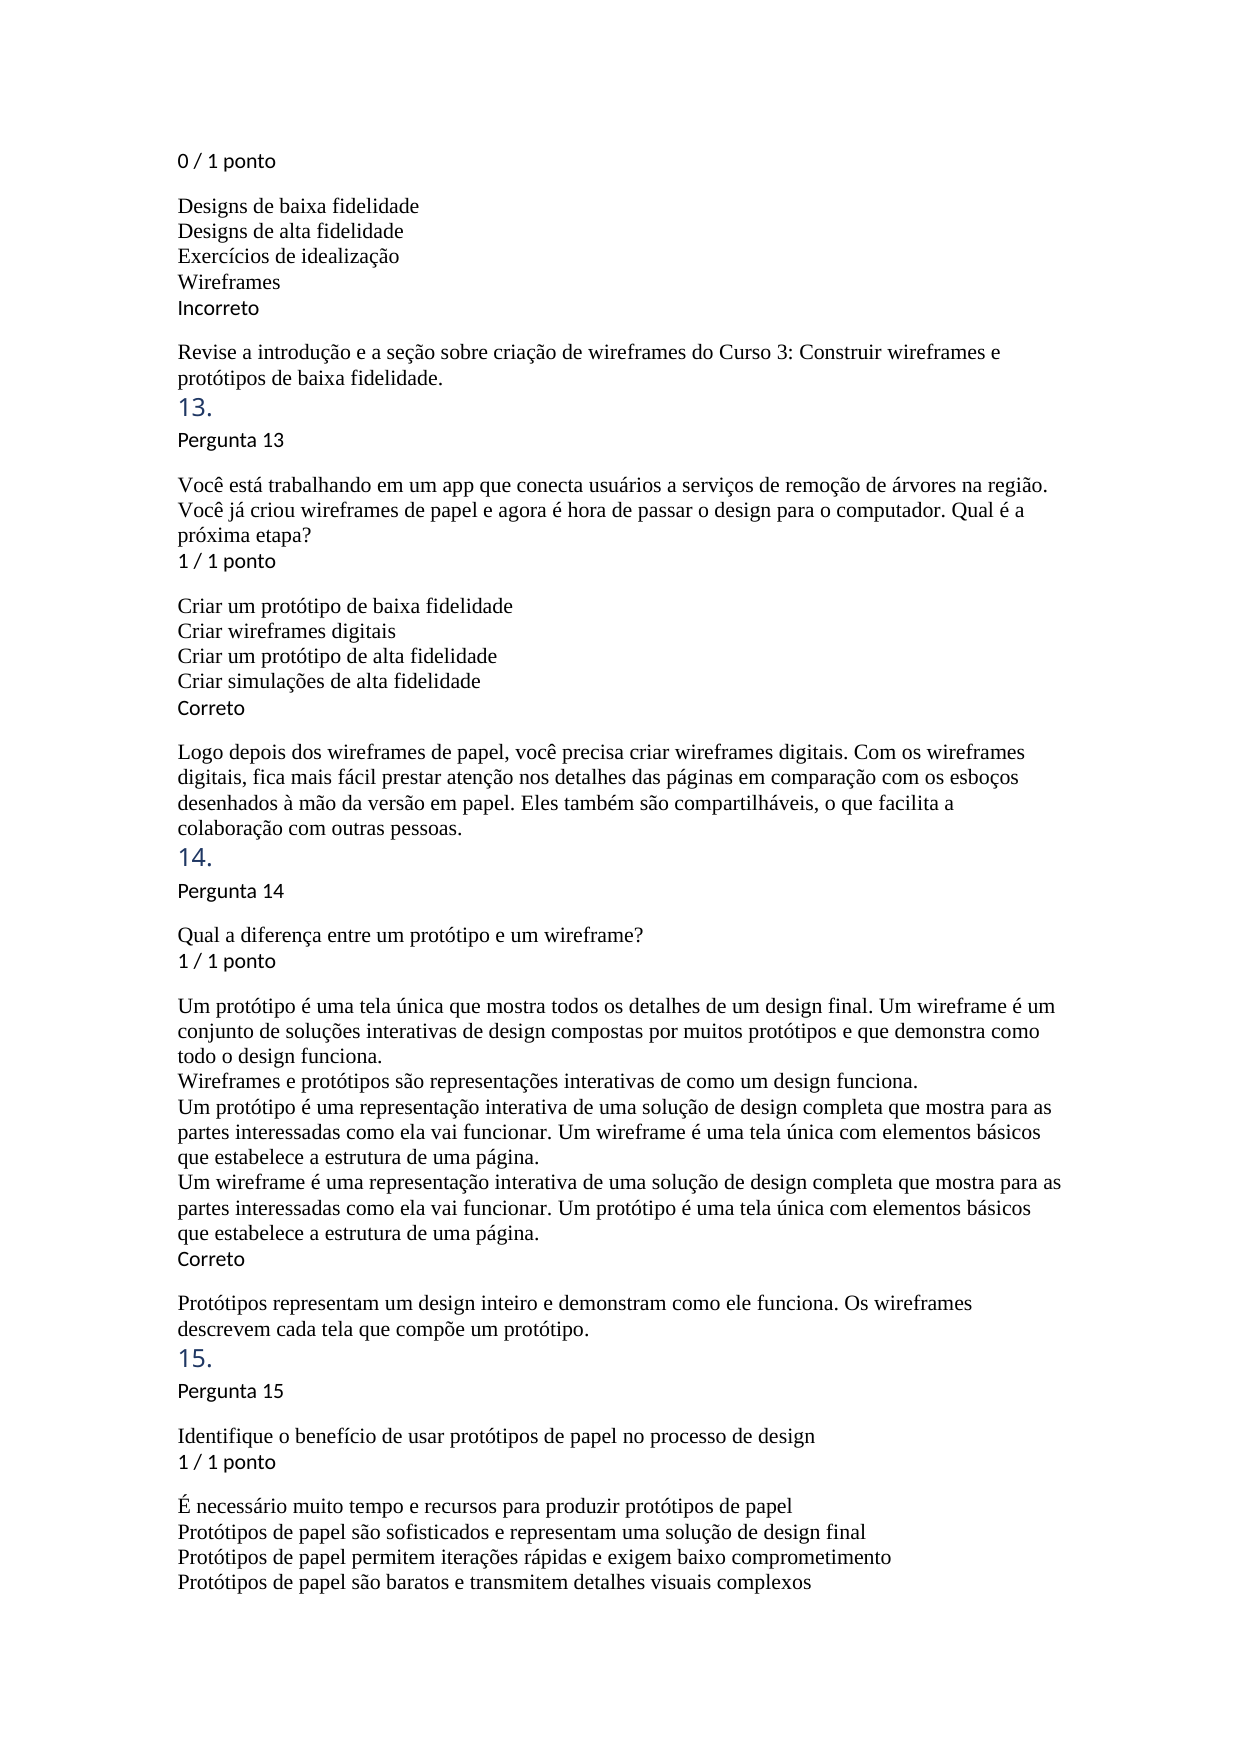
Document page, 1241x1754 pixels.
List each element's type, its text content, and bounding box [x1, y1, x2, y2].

text Protótipos representam um design inteiro e demonstram como ele funciona. Os wireframes descrevem cada tela que compõe um protótipo. [177, 1290, 1063, 1341]
text Identifique o benefício de usar protótipos de papel no processo de design [177, 1423, 1063, 1448]
text 1 / 1 ponto [177, 947, 1063, 974]
subtitle 15. [177, 1341, 1063, 1375]
text Protótipos de papel são sofisticados e representam uma solução de design final [177, 1519, 1063, 1544]
text É necessário muito tempo e recursos para produzir protótipos de papel [177, 1493, 1063, 1519]
text Wireframes e protótipos são representações interativas de como um design funciona. [177, 1068, 1063, 1094]
text Designs de baixa fidelidade [177, 193, 1063, 218]
text Exercícios de idealização [177, 243, 1063, 269]
text Um wireframe é uma representação interativa de uma solução de design completa que mostra para as partes interessadas como ela vai funcionar. Um protótipo é uma tela única com elementos básicos que estabelece a estrutura de uma página. [177, 1169, 1063, 1245]
text 1 / 1 ponto [177, 547, 1063, 574]
subtitle 13. [177, 390, 1063, 424]
text Wireframes [177, 269, 1063, 294]
text Um protótipo é uma tela única que mostra todos os detalhes de um design final. Um wireframe é um conjunto de soluções interativas de design compostas por muitos protótipos e que demonstra como todo o design funciona. [177, 993, 1063, 1068]
text Revise a introdução e a seção sobre criação de wireframes do Curso 3: Construir wireframes e protótipos de baixa fidelidade. [177, 339, 1063, 390]
text Um protótipo é uma representação interativa de uma solução de design completa que mostra para as partes interessadas como ela vai funcionar. Um wireframe é uma tela única com elementos básicos que estabelece a estrutura de uma página. [177, 1094, 1063, 1169]
text Logo depois dos wireframes de papel, você precisa criar wireframes digitais. Com os wireframes digitais, fica mais fácil prestar atenção nos detalhes das páginas em comparação com os esboços desenhados à mão da versão em papel. Eles também são compartilháveis, o que facilita a colaboração com outras pessoas. [177, 739, 1063, 840]
text Pergunta 15 [177, 1377, 1063, 1404]
text Protótipos de papel permitem iterações rápidas e exigem baixo comprometimento [177, 1544, 1063, 1569]
text Incorreto [177, 294, 1063, 321]
text Designs de alta fidelidade [177, 218, 1063, 243]
text Correto [177, 1245, 1063, 1272]
text Criar um protótipo de alta fidelidade [177, 643, 1063, 668]
text Correto [177, 694, 1063, 720]
subtitle 14. [177, 840, 1063, 874]
text Criar wireframes digitais [177, 618, 1063, 643]
text Qual a diferença entre um protótipo e um wireframe? [177, 922, 1063, 947]
text Criar um protótipo de baixa fidelidade [177, 593, 1063, 618]
text Você está trabalhando em um app que conecta usuários a serviços de remoção de árvores na região. Você já criou wireframes de papel e agora é hora de passar o design para o computador. Qual é a próxima etapa? [177, 472, 1063, 547]
text Pergunta 14 [177, 877, 1063, 903]
text Criar simulações de alta fidelidade [177, 668, 1063, 694]
text 1 / 1 ponto [177, 1448, 1063, 1475]
text 0 / 1 ponto [177, 148, 1063, 174]
text Pergunta 13 [177, 426, 1063, 453]
text Protótipos de papel são baratos e transmitem detalhes visuais complexos [177, 1569, 1063, 1594]
